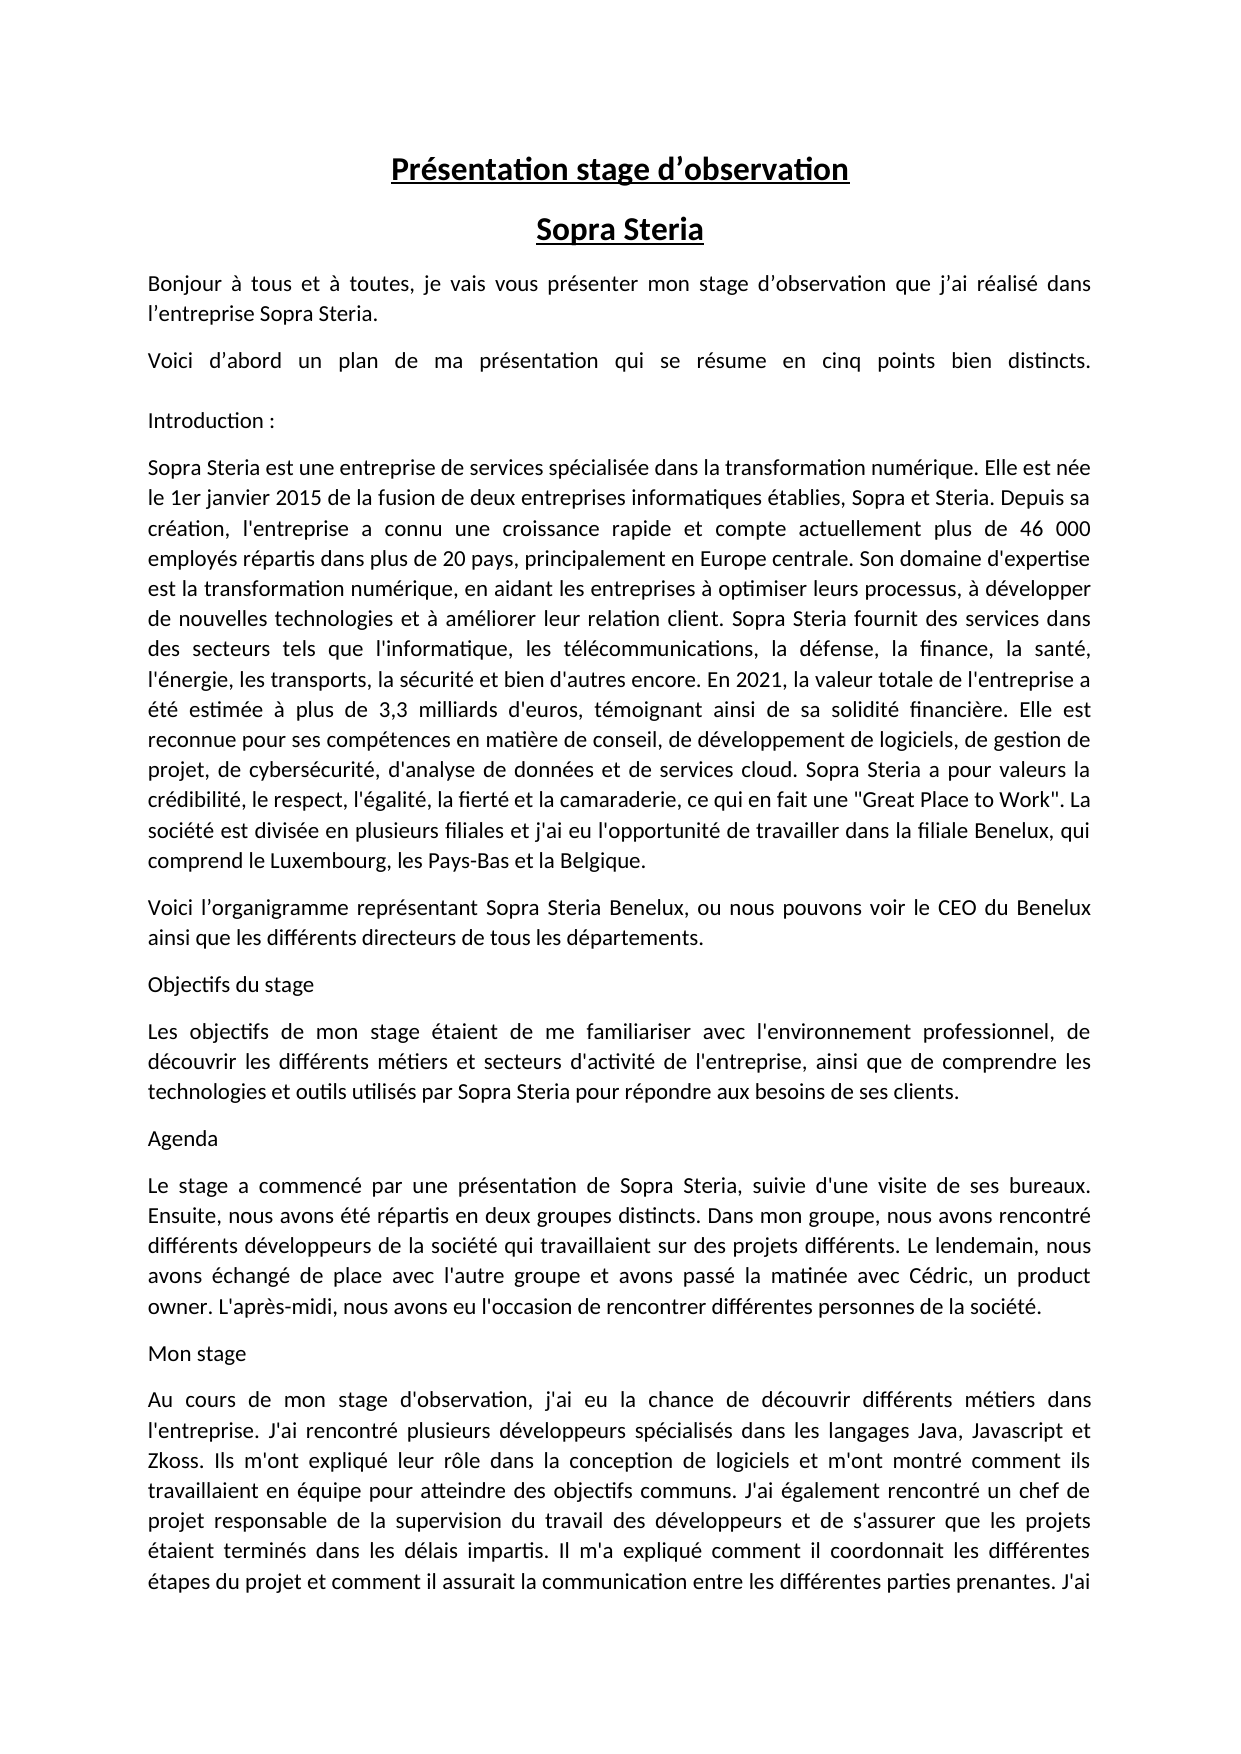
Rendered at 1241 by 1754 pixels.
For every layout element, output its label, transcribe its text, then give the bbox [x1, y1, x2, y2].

text Mon stage [148, 1339, 1093, 1367]
text Agenda [148, 1124, 1093, 1152]
text Bonjour à tous et à toutes, je vais vous présenter mon stage d’observation que j’ai réalisé dans l’entreprise Sopra Steria. [148, 269, 1093, 327]
text Le stage a commencé par une présentation de Sopra Steria, suivie d'une visite de ses bureaux. Ensuite, nous avons été répartis en deux groupes distincts. Dans mon groupe, nous avons rencontré différents développeurs de la société qui travaillaient sur des projets différents. Le lendemain, nous avons échangé de place avec l'autre groupe et avons passé la matinée avec Cédric, un product owner. L'après-midi, nous avons eu l'occasion de rencontrer différentes personnes de la société. [148, 1171, 1093, 1320]
text Objectifs du stage [148, 970, 1093, 998]
text Sopra Steria [148, 208, 1093, 249]
text Les objectifs de mon stage étaient de me familiariser avec l'environnement professionnel, de découvrir les différents métiers et secteurs d'activité de l'entreprise, ainsi que de comprendre les technologies et outils utilisés par Sopra Steria pour répondre aux besoins de ses clients. [148, 1017, 1093, 1105]
text Présentation stage d’observation [148, 148, 1093, 188]
text Sopra Steria est une entreprise de services spécialisée dans la transformation numérique. Elle est née le 1er janvier 2015 de la fusion de deux entreprises informatiques établies, Sopra et Steria. Depuis sa création, l'entreprise a connu une croissance rapide et compte actuellement plus de 46 000 employés répartis dans plus de 20 pays, principalement en Europe centrale. Son domaine d'expertise est la transformation numérique, en aidant les entreprises à optimiser leurs processus, à développer de nouvelles technologies et à améliorer leur relation client. Sopra Steria fournit des services dans des secteurs tels que l'informatique, les télécommunications, la défense, la finance, la santé, l'énergie, les transports, la sécurité et bien d'autres encore. En 2021, la valeur totale de l'entreprise a été estimée à plus de 3,3 milliards d'euros, témoignant ainsi de sa solidité financière. Elle est reconnue pour ses compétences en matière de conseil, de développement de logiciels, de gestion de projet, de cybersécurité, d'analyse de données et de services cloud. Sopra Steria a pour valeurs la crédibilité, le respect, l'égalité, la fierté et la camaraderie, ce qui en fait une "Great Place to Work". La société est divisée en plusieurs filiales et j'ai eu l'opportunité de travailler dans la filiale Benelux, qui comprend le Luxembourg, les Pays-Bas et la Belgique. [148, 453, 1093, 874]
text Voici l’organigramme représentant Sopra Steria Benelux, ou nous pouvons voir le CEO du Benelux ainsi que les différents directeurs de tous les départements. [148, 893, 1093, 951]
text Voici d’abord un plan de ma présentation qui se résume en cinq points bien distincts. Introduction : [148, 346, 1093, 434]
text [148, 1386, 1093, 1595]
